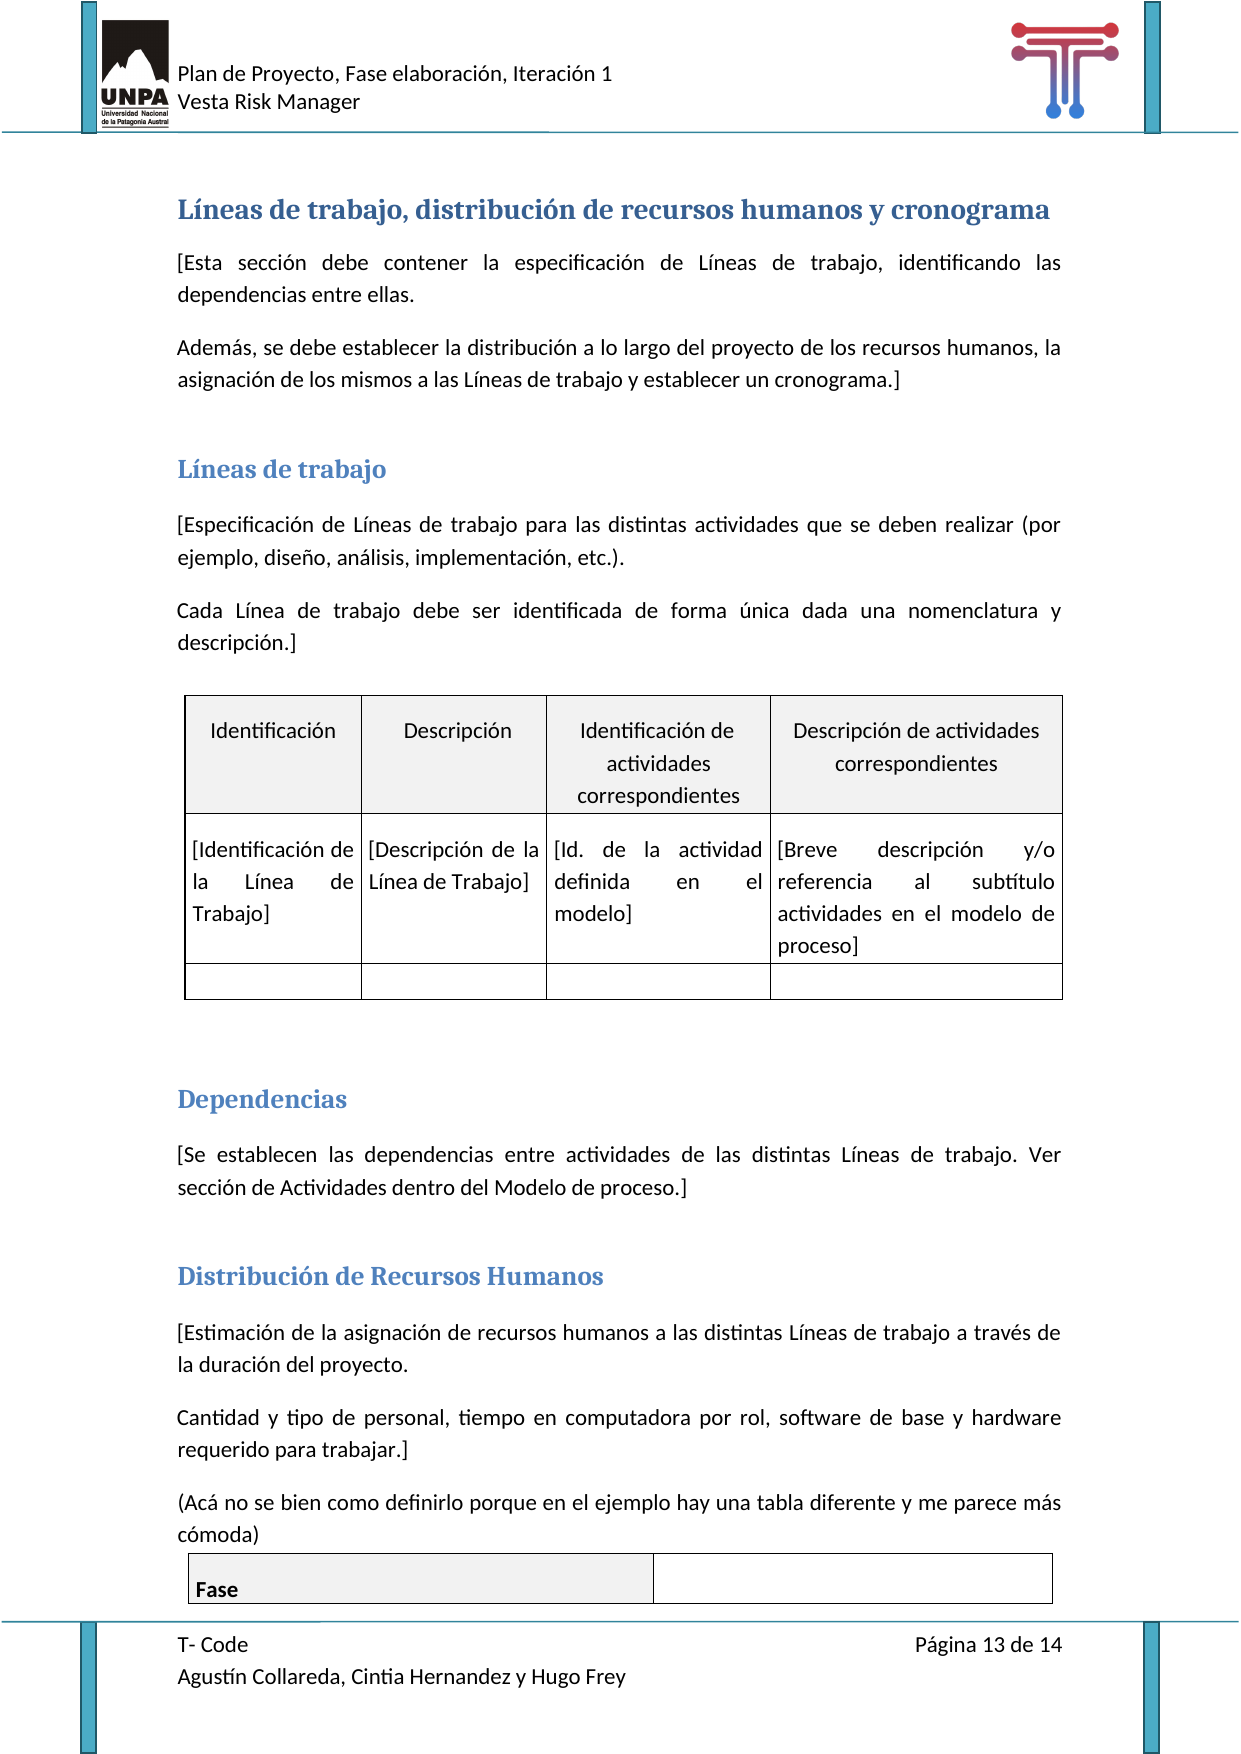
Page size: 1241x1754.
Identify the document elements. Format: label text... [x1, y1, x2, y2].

picture [1010, 19, 1120, 121]
text Líneas de trabajo, distribución de recursos humanos y cronograma [177, 160, 1063, 227]
table_cell [Breve descripción y/o referencia al subtítulo actividades en el modelo de proceso] [771, 814, 1062, 963]
text Además, se debe establecer la distribución a lo largo del proyecto de los recursos humanos, la asignación de los mismos a las Líneas de trabajo y establecer un cronograma.] [177, 333, 1063, 393]
table_cell [547, 964, 770, 999]
table_cell [186, 964, 361, 999]
table_header Fase [189, 1554, 653, 1603]
table_header Descripción [362, 696, 546, 813]
table_header Descripción de actividades correspondientes [771, 696, 1062, 813]
text Líneas de trabajo [177, 418, 1063, 485]
text [Se establecen las dependencias entre actividades de las distintas Líneas de trabajo. Ver sección de Actividades dentro del Modelo de proceso.] [177, 1141, 1063, 1201]
text Dependencias [177, 1084, 1063, 1115]
table_cell [362, 964, 546, 999]
table_header Identificación de actividades correspondientes [547, 696, 770, 813]
table_cell [Id. de la actividad definida en el modelo] [547, 814, 770, 963]
text [Esta sección debe contener la especificación de Líneas de trabajo, identificando las dependencias entre ellas. [177, 248, 1063, 308]
text (Acá no se bien como definirlo porque en el ejemplo hay una tabla diferente y me parece más cómoda) [177, 1488, 1063, 1549]
table_header Identificación [186, 696, 361, 813]
text Distribución de Recursos Humanos [177, 1226, 1063, 1293]
text Cada Línea de trabajo debe ser identificada de forma única dada una nomenclatura y descripción.] [177, 596, 1063, 656]
text Cantidad y tipo de personal, tiempo en computadora por rol, software de base y hardware requerido para trabajar.] [177, 1403, 1063, 1463]
table_cell [Identificación de la Línea de Trabajo] [186, 814, 361, 963]
text [Estimación de la asignación de recursos humanos a las distintas Líneas de trabajo a través de la duración del proyecto. [177, 1318, 1063, 1378]
table_cell [Descripción de la Línea de Trabajo] [362, 814, 546, 963]
text [Especificación de Líneas de trabajo para las distintas actividades que se deben realizar (por ejemplo, diseño, análisis, implementación, etc.). [177, 511, 1063, 571]
table_cell [771, 964, 1062, 999]
table_header [654, 1554, 1052, 1603]
picture [100, 18, 170, 129]
